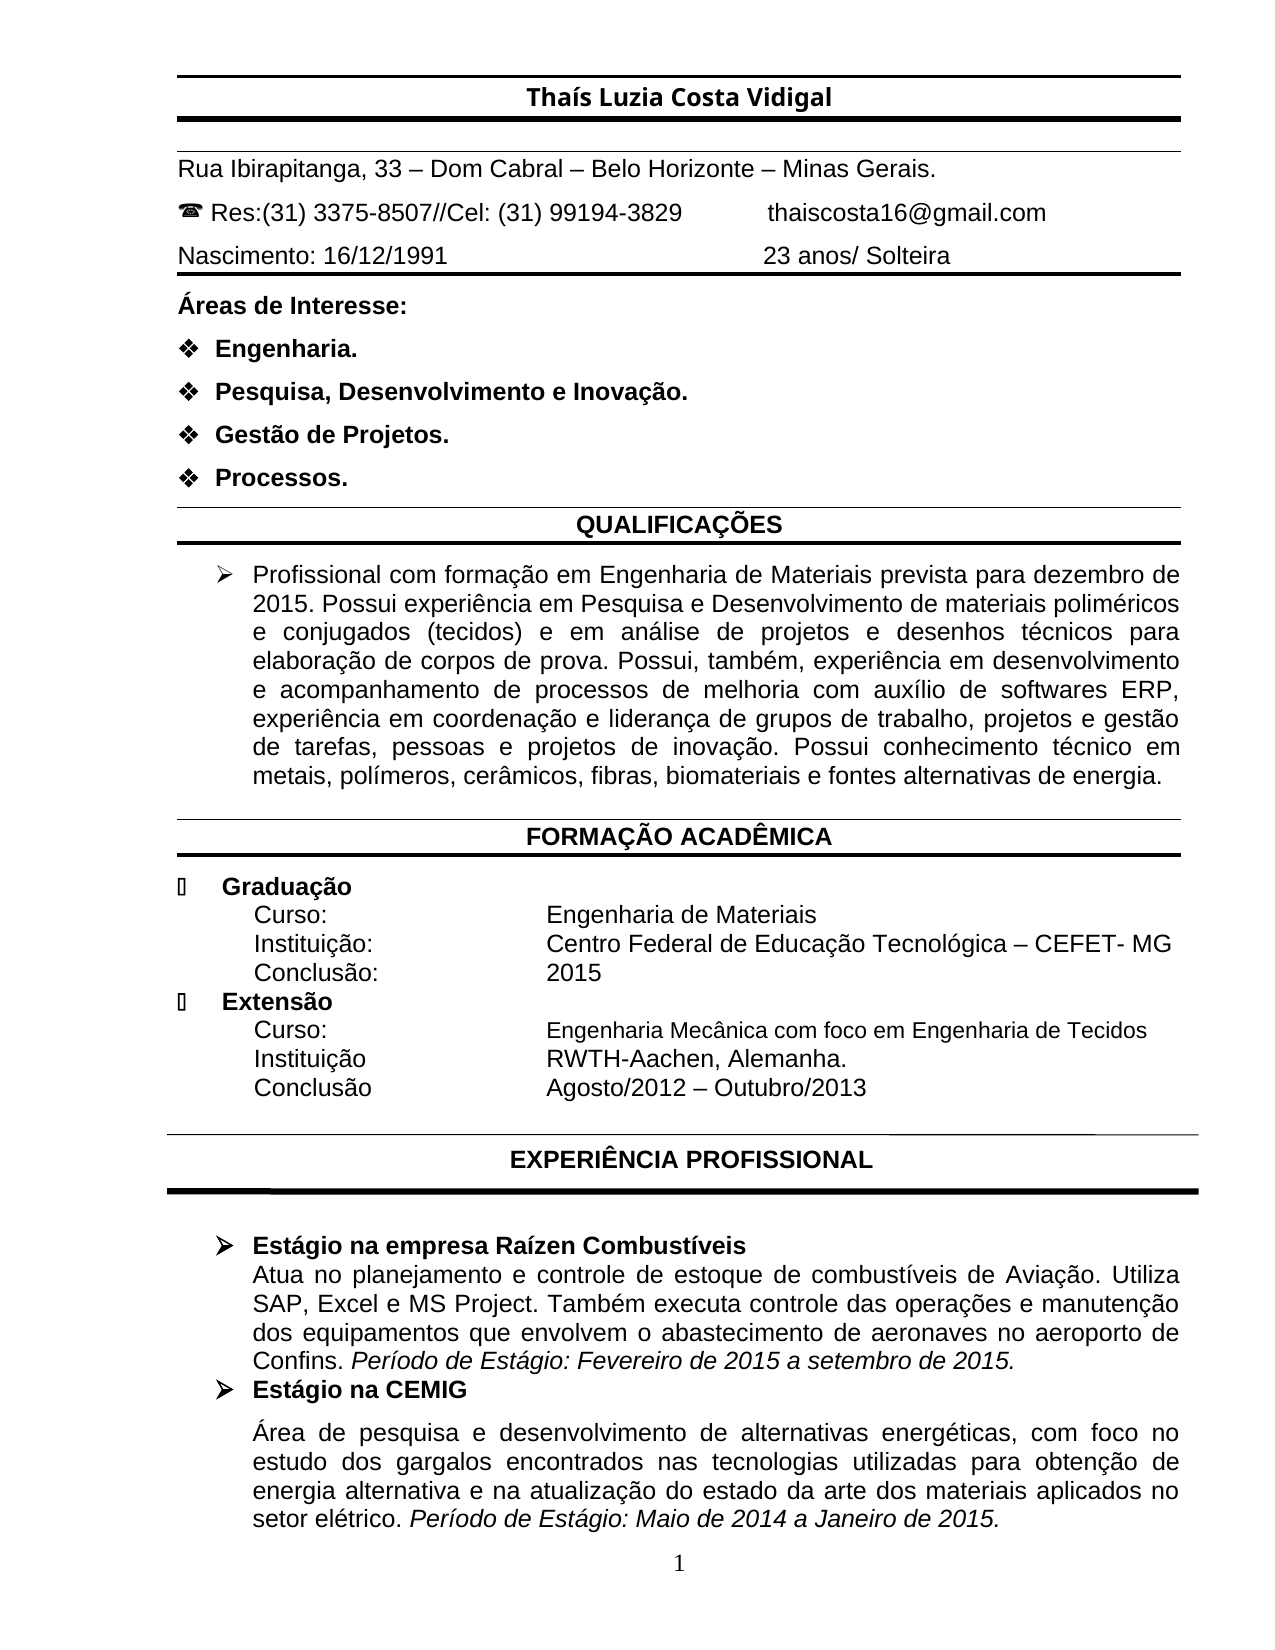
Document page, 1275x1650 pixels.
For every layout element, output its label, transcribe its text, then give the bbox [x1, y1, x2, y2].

text QUALIFICAÇÕES [177, 508, 1181, 541]
list Graduação [177, 872, 1181, 900]
list Extensão [177, 987, 1181, 1016]
text Instituição: Centro Federal de Educação Tecnológica – CEFET- MG [254, 929, 1181, 958]
text Nascimento: 16/12/1991 23 anos/ Solteira [177, 238, 1181, 272]
text Rua Ibirapitanga, 33 – Dom Cabral – Belo Horizonte – Minas Gerais. [177, 152, 1181, 183]
list Gestão de Projetos. [177, 420, 1181, 449]
text Conclusão Agosto/2012 – Outubro/2013 [254, 1073, 1181, 1102]
subtitle Thaís Luzia Costa Vidigal [177, 78, 1181, 116]
text Conclusão: 2015 [254, 958, 1206, 987]
list Estágio na empresa Raízen Combustíveis [215, 1231, 1181, 1260]
text FORMAÇÃO ACADÊMICA [177, 820, 1181, 853]
text Curso: Engenharia Mecânica com foco em Engenharia de Tecidos [254, 1016, 1181, 1044]
text Atua no planejamento e controle de estoque de combustíveis de Aviação. Utiliza SAP, Excel e MS Project. Também executa controle das operações e manutenção dos equipamentos que envolvem o abastecimento de aeronaves no aeroporto de Confins. Período de Estágio: Fevereiro de 2015 a setembro de 2015. [252, 1260, 1181, 1375]
list Engenharia. [177, 334, 1181, 363]
list Profissional com formação em Engenharia de Materiais prevista para dezembro de 2015. Possui experiência em Pesquisa e Desenvolvimento de materiais poliméricos e conjugados (tecidos) e em análise de projetos e desenhos técnicos para elaboração de corpos de prova. Possui, também, experiência em desenvolvimento e acompanhamento de processos de melhoria com auxílio de softwares ERP, experiência em coordenação e liderança de grupos de trabalho, projetos e gestão de tarefas, pessoas e projetos de inovação. Possui conhecimento técnico em metais, polímeros, cerâmicos, fibras, biomateriais e fontes alternativas de energia. [215, 560, 1181, 790]
text EXPERIÊNCIA PROFISSIONAL [177, 1145, 1206, 1174]
text Área de pesquisa e desenvolvimento de alternativas energéticas, com foco no estudo dos gargalos encontrados nas tecnologias utilizadas para obtenção de energia alternativa e na atualização do estado da arte dos materiais aplicados no setor elétrico. Período de Estágio: Maio de 2014 a Janeiro de 2015. [252, 1418, 1181, 1533]
list Pesquisa, Desenvolvimento e Inovação. [177, 377, 1181, 406]
text Áreas de Interesse: [177, 291, 1181, 319]
text Res:(31) 3375-8507//Cel: (31) 99194-3829 thaiscosta16@gmail.com [177, 194, 1181, 226]
text Instituição RWTH-Aachen, Alemanha. [254, 1044, 1181, 1073]
text Curso: Engenharia de Materiais [254, 900, 1181, 929]
list Processos. [177, 463, 1181, 492]
list Estágio na CEMIG [215, 1375, 1181, 1404]
